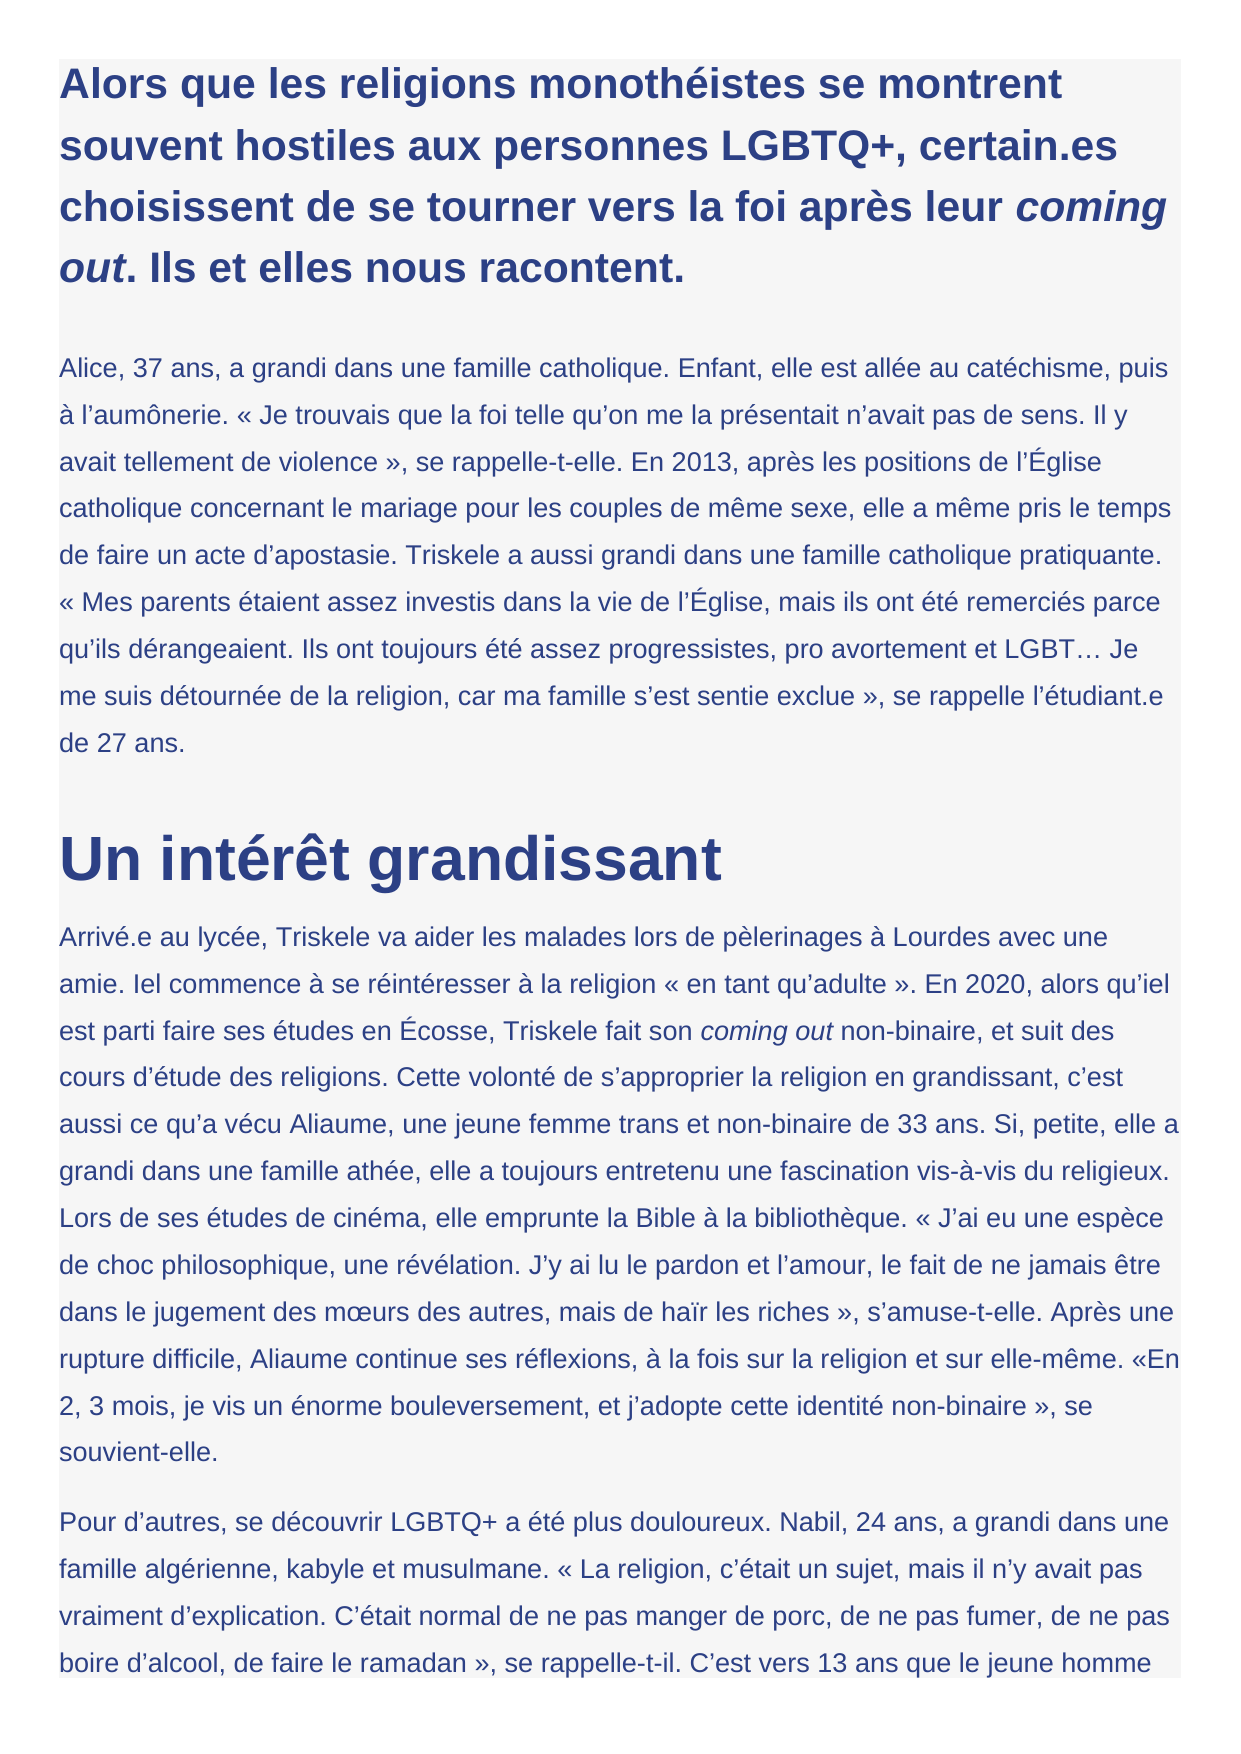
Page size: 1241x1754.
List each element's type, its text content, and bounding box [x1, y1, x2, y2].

text Alice, 37 ans, a grandi dans une famille catholique. Enfant, elle est allée au catéchisme, puis à l’aumônerie. « Je trouvais que la foi telle qu’on me la présentait n’avait pas de sens. Il y avait tellement de violence », se rappelle-t-elle. En 2013, après les positions de l’Église catholique concernant le mariage pour les couples de même sexe, elle a même pris le temps de faire un acte d’apostasie. Triskele a aussi grandi dans une famille catholique pratiquante. « Mes parents étaient assez investis dans la vie de l’Église, mais ils ont été remerciés parce qu’ils dérangeaient. Ils ont toujours été assez progressistes, pro avortement et LGBT… Je me suis détournée de la religion, car ma famille s’est sentie exclue », se rappelle l’étudiant.e de 27 ans. [59, 352, 1181, 758]
text Alors que les religions monothéistes se montrent souvent hostiles aux personnes LGBTQ+, certain.es choisissent de se tourner vers la foi après leur coming out. Ils et elles nous racontent. [59, 59, 1181, 292]
subtitle Un intérêt grandissant [59, 822, 1181, 893]
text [59, 1506, 1181, 1678]
text Arrivé.e au lycée, Triskele va aider les malades lors de pèlerinages à Lourdes avec une amie. Iel commence à se réintéresser à la religion « en tant qu’adulte ». En 2020, alors qu’iel est parti faire ses études en Écosse, Triskele fait son coming out non-binaire, et suit des cours d’étude des religions. Cette volonté de s’approprier la religion en grandissant, c’est aussi ce qu’a vécu Aliaume, une jeune femme trans et non-binaire de 33 ans. Si, petite, elle a grandi dans une famille athée, elle a toujours entretenu une fascination vis-à-vis du religieux. Lors de ses études de cinéma, elle emprunte la Bible à la bibliothèque. « J’ai eu une espèce de choc philosophique, une révélation. J’y ai lu le pardon et l’amour, le fait de ne jamais être dans le jugement des mœurs des autres, mais de haïr les riches », s’amuse-t-elle. Après une rupture difficile, Aliaume continue ses réflexions, à la fois sur la religion et sur elle-même. «En 2, 3 mois, je vis un énorme bouleversement, et j’adopte cette identité non-binaire », se souvient-elle. [59, 921, 1181, 1468]
